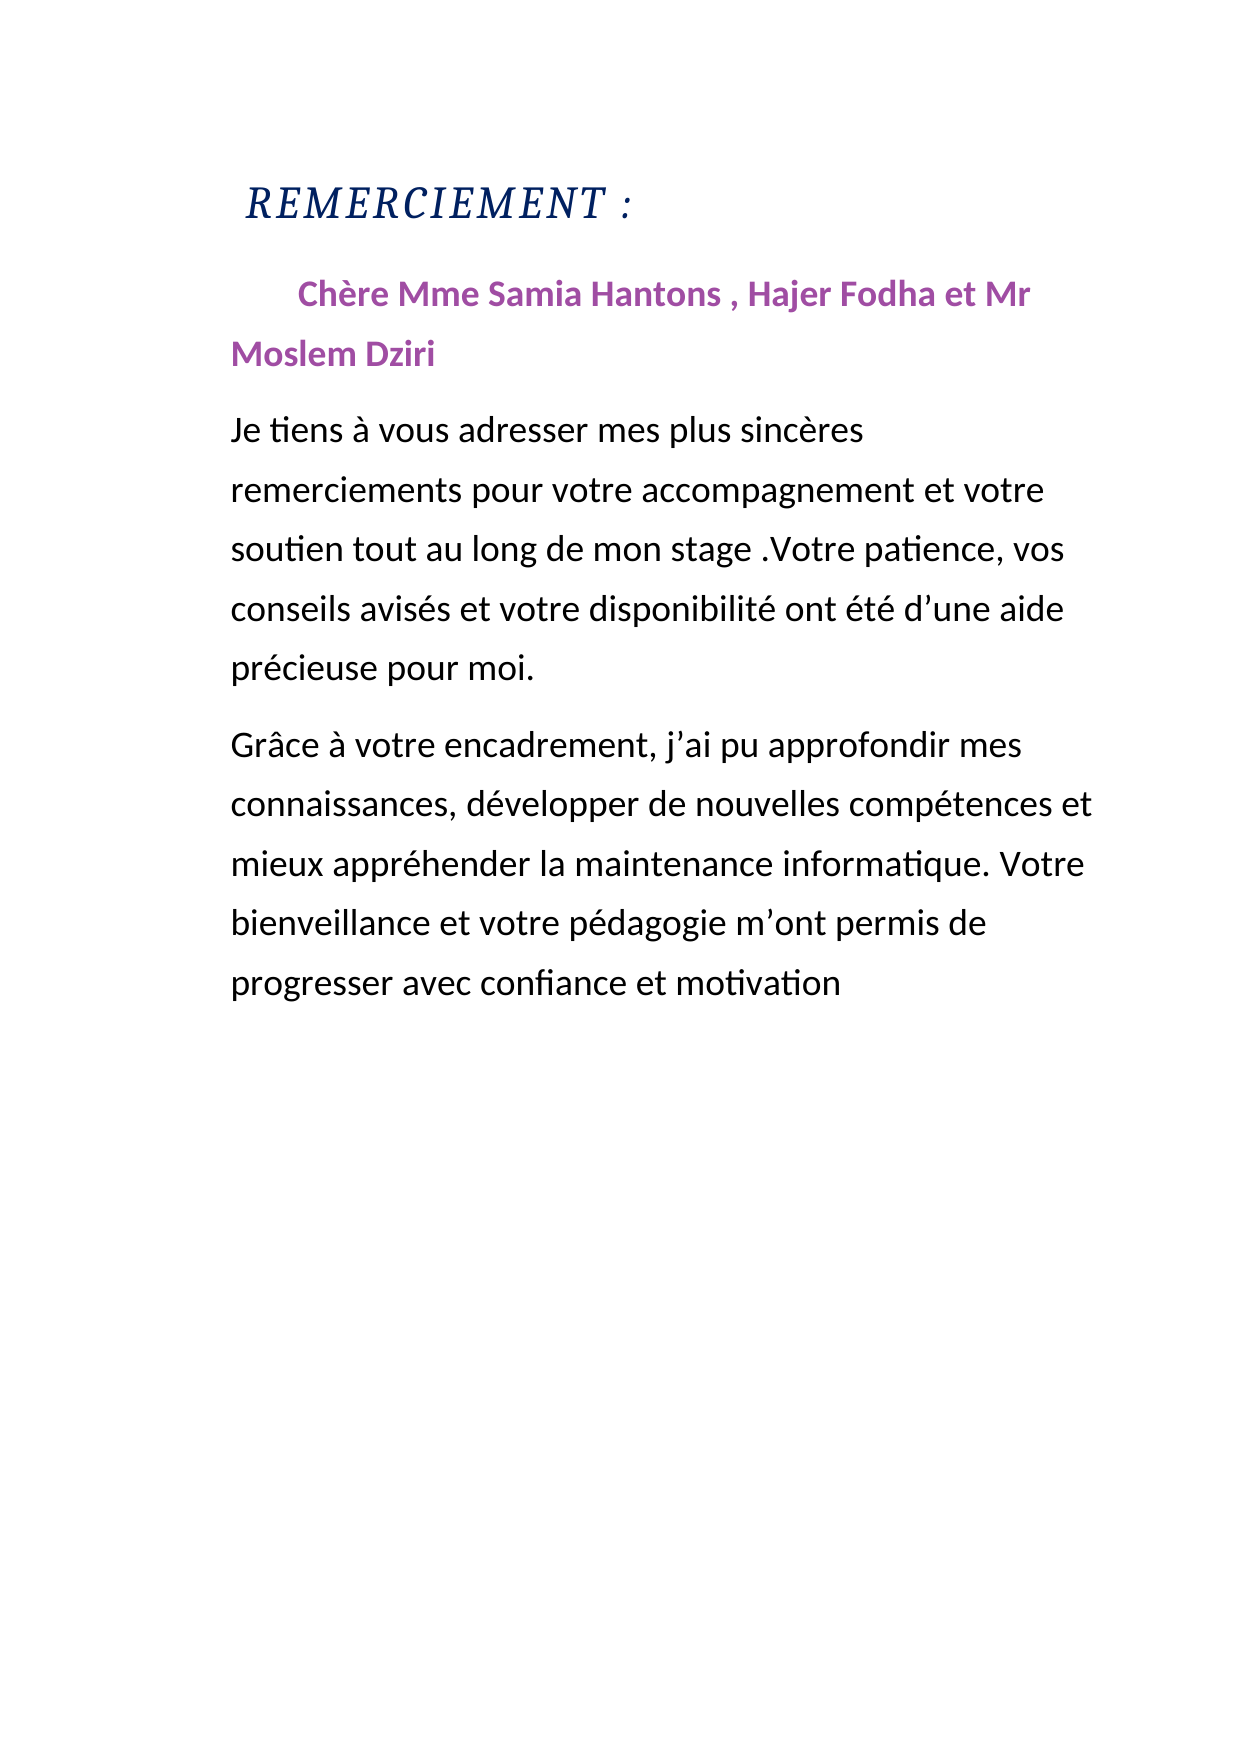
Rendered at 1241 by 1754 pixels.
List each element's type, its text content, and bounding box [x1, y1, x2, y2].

text Je tiens à vous adresser mes plus sincères remerciements pour votre accompagnement et votre soutien tout au long de mon stage .Votre patience, vos conseils avisés et votre disponibilité ont été d’une aide précieuse pour moi. [230, 406, 1093, 690]
text Remerciement : [245, 177, 995, 229]
text Chère Mme Samia Hantons , Hajer Fodha et Mr Moslem Dziri [230, 270, 1093, 376]
text Grâce à votre encadrement, j’ai pu approfondir mes connaissances, développer de nouvelles compétences et mieux appréhender la maintenance informatique. Votre bienveillance et votre pédagogie m’ont permis de progresser avec confiance et motivation [230, 721, 1093, 1005]
